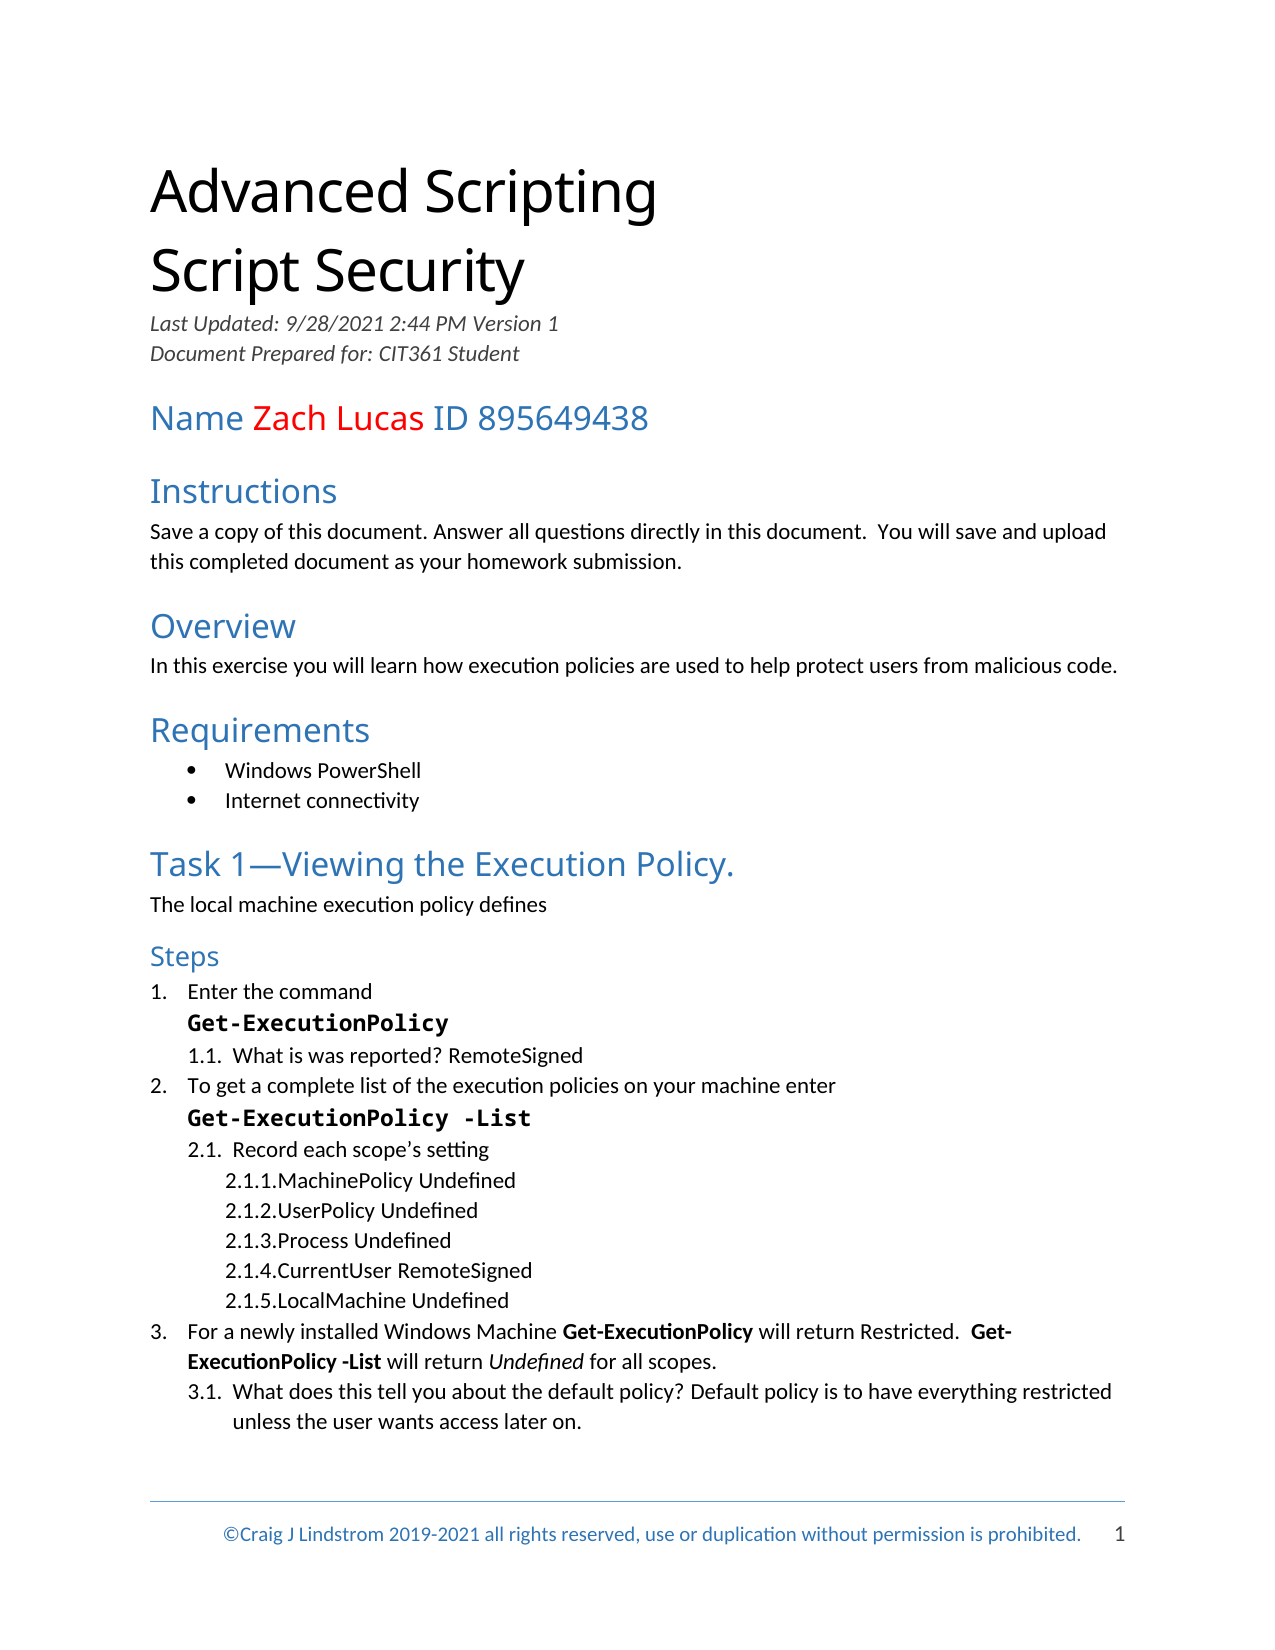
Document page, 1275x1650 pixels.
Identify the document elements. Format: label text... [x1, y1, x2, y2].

list What is was reported? [187, 1041, 1125, 1069]
subtitle Overview [150, 603, 1125, 648]
list Internet connectivity [187, 786, 1125, 814]
subtitle Steps [150, 937, 1125, 974]
list Enter the command Get-ExecutionPolicy [150, 977, 1125, 1039]
list Windows PowerShell [187, 756, 1125, 784]
text In this exercise you will learn how execution policies are used to help protect users from malicious code. [150, 652, 1125, 680]
list What does this tell you about the default policy? [187, 1377, 1125, 1436]
list To get a complete list of the execution policies on your machine enter Get-ExecutionPolicy -List [150, 1071, 1125, 1133]
list UserPolicy [225, 1196, 1125, 1224]
text The local machine execution policy defines [150, 890, 1125, 918]
list Record each scope’s setting [187, 1136, 1125, 1164]
subtitle Name ID [150, 394, 1125, 440]
subtitle Requirements [150, 707, 1125, 752]
list For a newly installed Windows Machine Get-ExecutionPolicy will return Restricted. Get-ExecutionPolicy -List will return Undefined for all scopes. [150, 1317, 1125, 1375]
list MachinePolicy [225, 1166, 1125, 1194]
subtitle Instructions [150, 468, 1125, 514]
list LocalMachine [225, 1287, 1125, 1315]
list Process [225, 1226, 1125, 1254]
list CurrentUser [225, 1256, 1125, 1284]
text Save a copy of this document. Answer all questions directly in this document. You will save and upload this completed document as your homework submission. [150, 517, 1125, 576]
subtitle Task 1—Viewing the Execution Policy. [150, 841, 1125, 887]
text Last Updated: 9/23/2021 8:15 AM Version 1 Document Prepared for: CIT361 Student [150, 309, 1125, 367]
